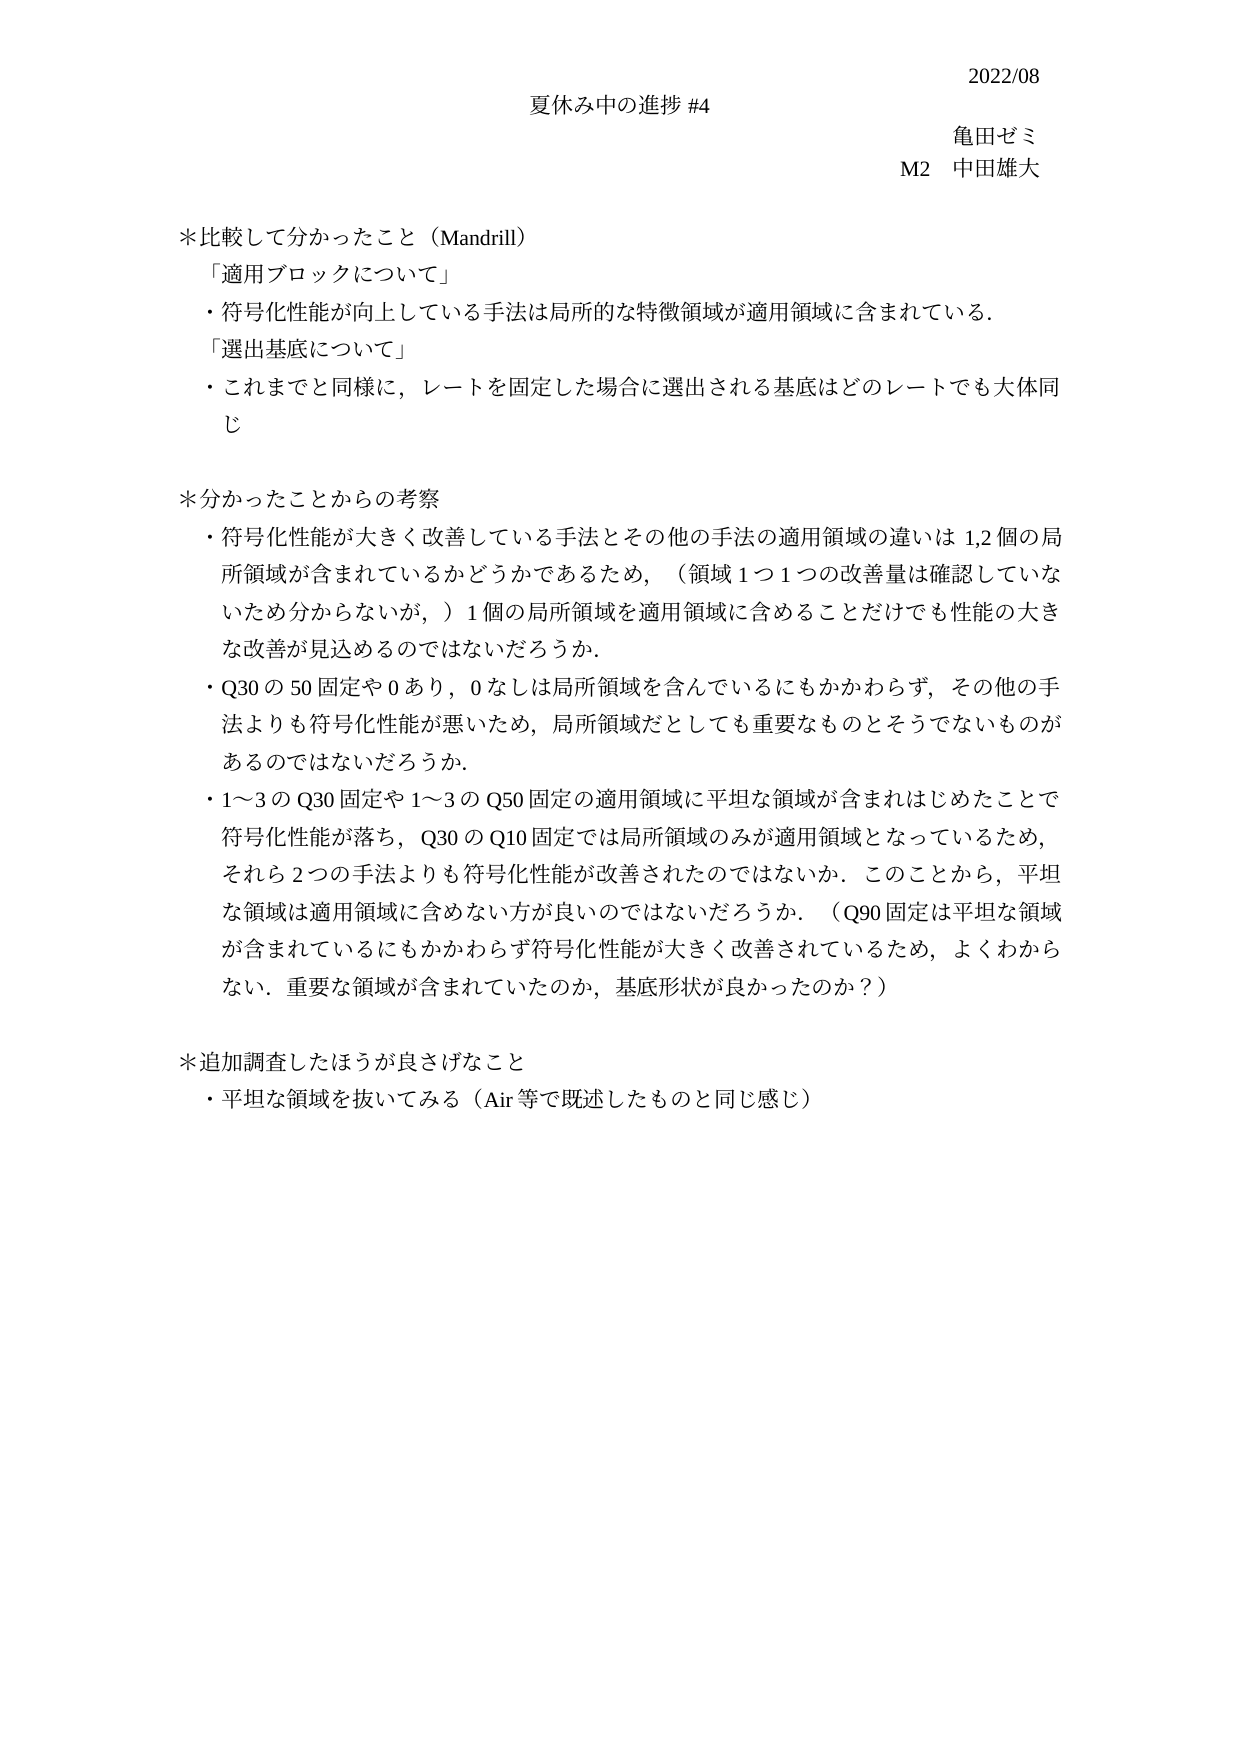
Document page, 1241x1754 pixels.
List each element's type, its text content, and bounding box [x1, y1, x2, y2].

text ・平坦な領域を抜いてみる（Air等で既述したものと同じ感じ） [199, 1079, 1063, 1117]
text ＊追加調査したほうが良さげなこと [177, 1042, 1063, 1079]
text 「選出基底について」 [199, 329, 1063, 367]
text ・符号化性能が向上している手法は局所的な特徴領域が適用領域に含まれている． [199, 292, 1063, 329]
text ・これまでと同様に，レートを固定した場合に選出される基底はどのレートでも大体同じ [199, 367, 1063, 442]
text ・1～3のQ30固定や1～3のQ50固定の適用領域に平坦な領域が含まれはじめたことで符号化性能が落ち，Q30のQ10固定では局所領域のみが適用領域となっているため，それら2つの手法よりも符号化性能が改善されたのではないか．このことから，平坦な領域は適用領域に含めない方が良いのではないだろうか．（Q90固定は平坦な領域が含まれているにもかかわらず符号化性能が大きく改善されているため，よくわからない．重要な領域が含まれていたのか，基底形状が良かったのか？） [199, 779, 1063, 1004]
text 「適用ブロックについて」 [177, 254, 1063, 292]
text ＊分かったことからの考察 [177, 479, 1063, 517]
text ＊比較して分かったこと（Mandrill） [177, 217, 1063, 254]
text ・符号化性能が大きく改善している手法とその他の手法の適用領域の違いは1,2個の局所領域が含まれているかどうかであるため，（領域1つ1つの改善量は確認していないため分からないが，）1個の局所領域を適用領域に含めることだけでも性能の大きな改善が見込めるのではないだろうか． [199, 517, 1063, 667]
text ・Q30の50固定や0あり，0なしは局所領域を含んでいるにもかかわらず，その他の手法よりも符号化性能が悪いため，局所領域だとしても重要なものとそうでないものがあるのではないだろうか． [199, 667, 1063, 779]
